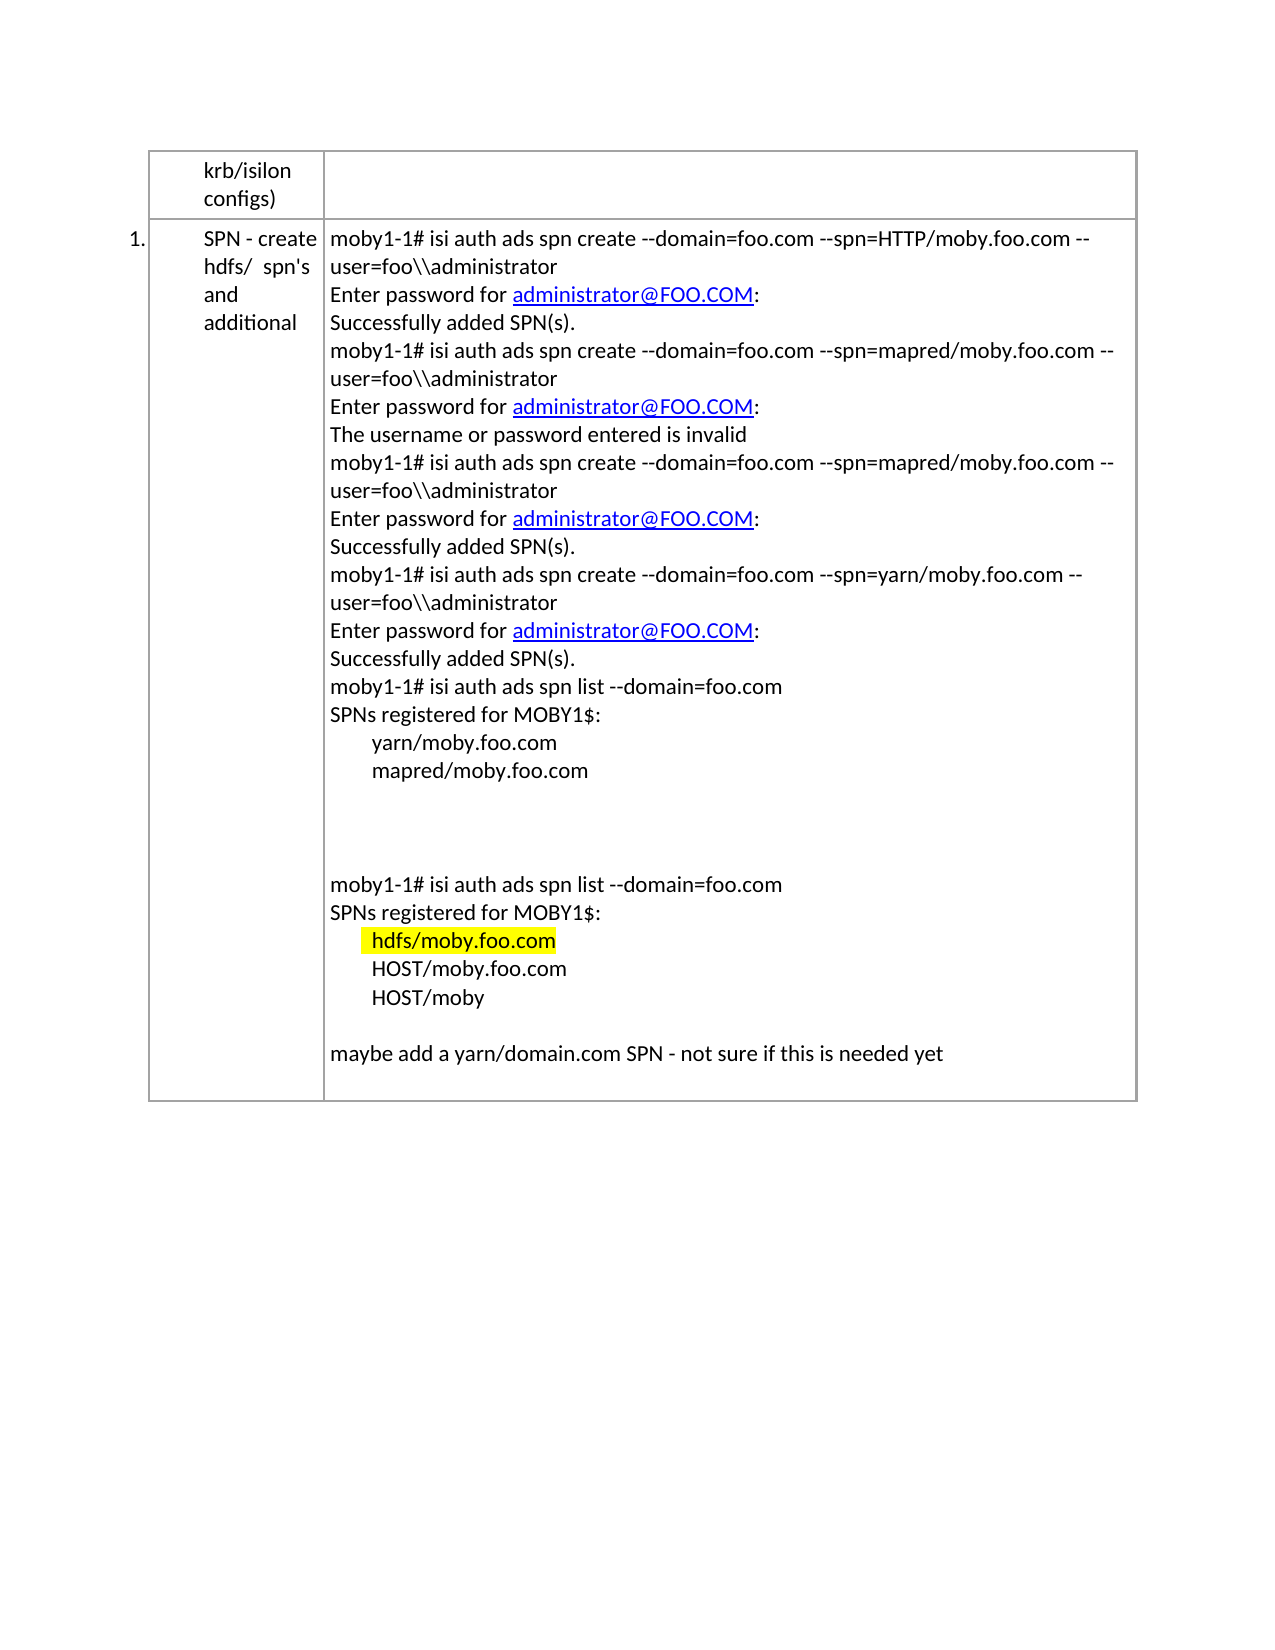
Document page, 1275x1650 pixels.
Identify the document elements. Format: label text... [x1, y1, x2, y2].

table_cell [325, 152, 1135, 218]
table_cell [150, 152, 323, 218]
table_cell moby1-1# isi auth ads spn create --domain=foo.com --spn=HTTP/moby.foo.com --user=foo\\administrator Enter password for administrator@FOO.COM: Successfully added SPN(s). moby1-1# isi auth ads spn create --domain=foo.com --spn=mapred/moby.foo.com --user=foo\\administrator Enter password for administrator@FOO.COM: The username or password entered is invalid moby1-1# isi auth ads spn create --domain=foo.com --spn=mapred/moby.foo.com --user=foo\\administrator Enter password for administrator@FOO.COM: Successfully added SPN(s). moby1-1# isi auth ads spn create --domain=foo.com --spn=yarn/moby.foo.com --user=foo\\administrator Enter password for administrator@FOO.COM: Successfully added SPN(s). moby1-1# isi auth ads spn list --domain=foo.com SPNs registered for MOBY1$: yarn/moby.foo.com mapred/moby.foo.com moby1-1# isi auth ads spn list --domain=foo.com SPNs registered for MOBY1$: hdfs/moby.foo.com HOST/moby.foo.com HOST/moby maybe add a yarn/domain.com SPN - not sure if this is needed yet [325, 220, 1135, 1100]
table_cell SPN - create hdfs/ spn's and additional [150, 220, 323, 1100]
